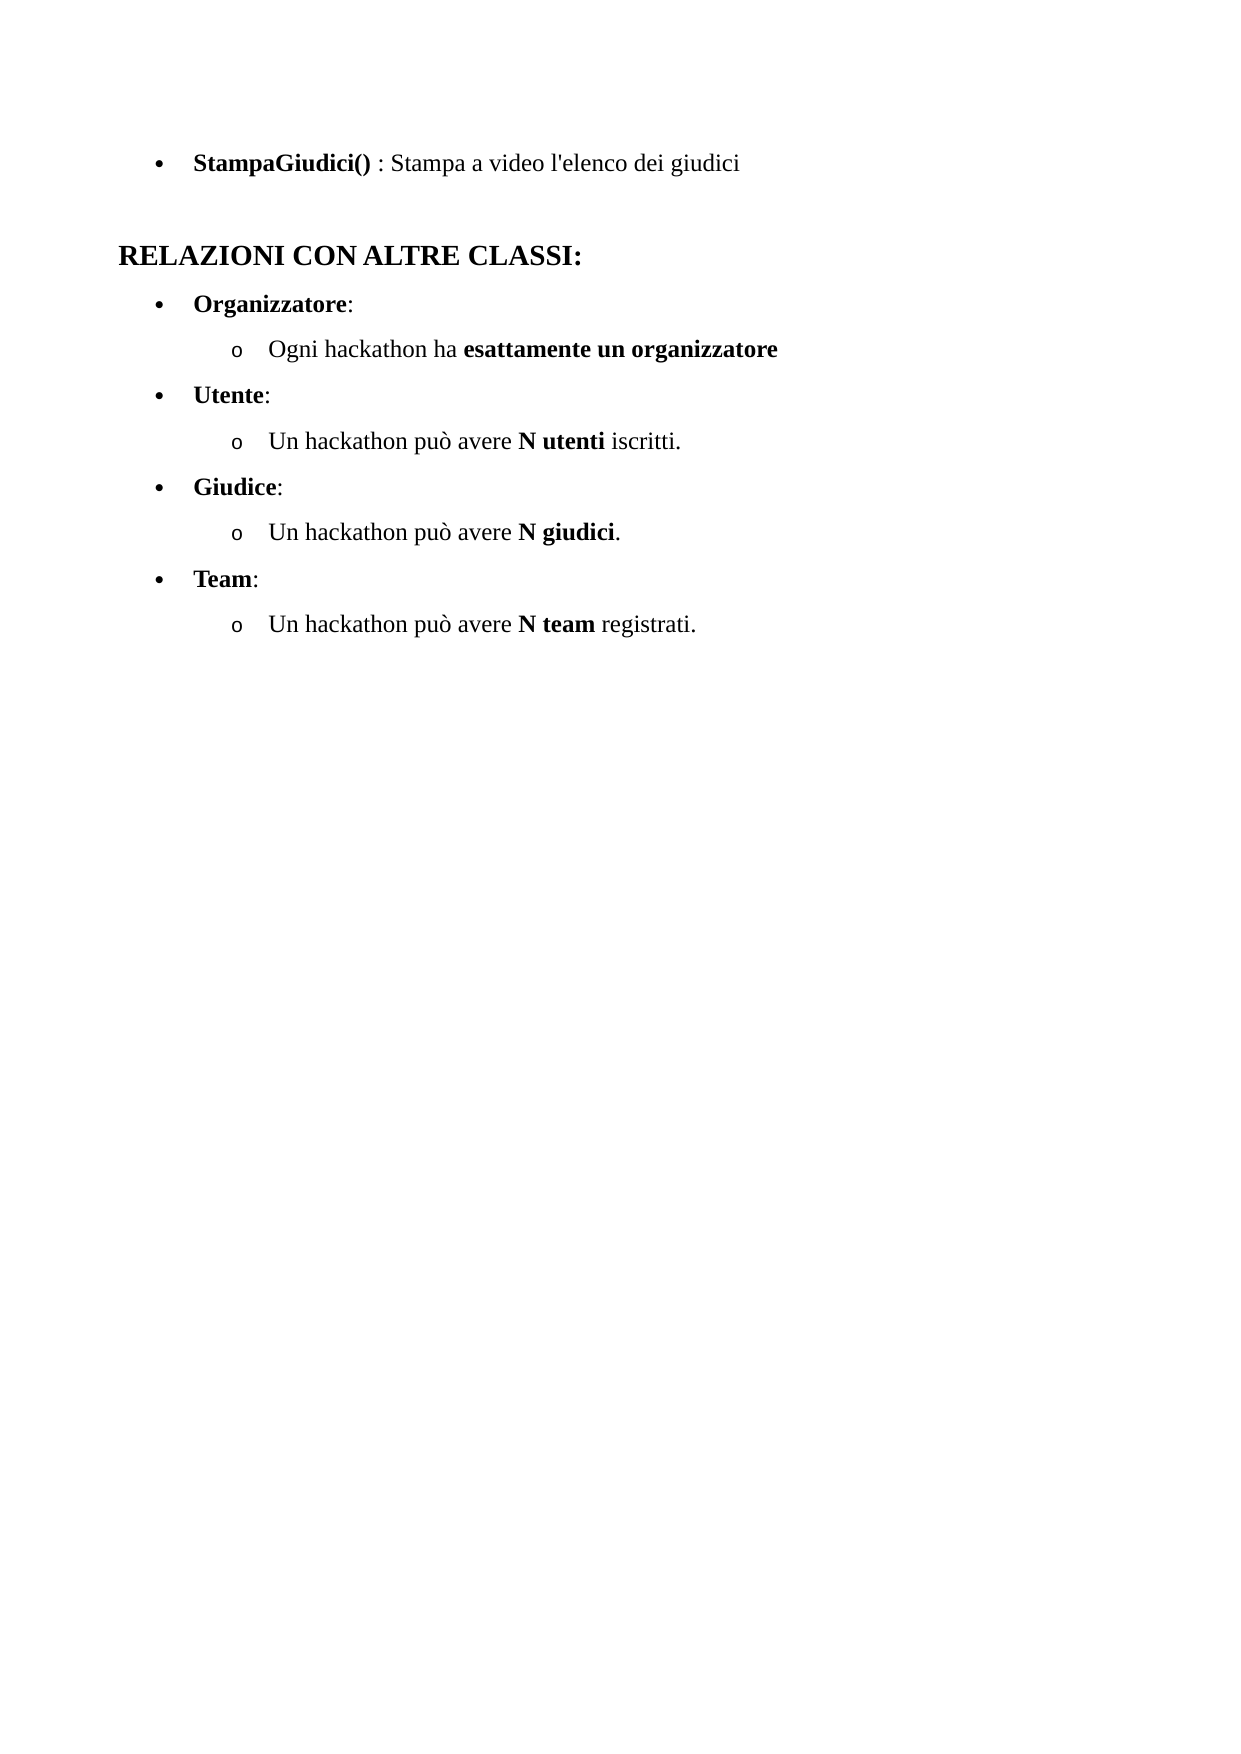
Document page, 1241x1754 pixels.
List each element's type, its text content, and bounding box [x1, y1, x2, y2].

list Giudice: [156, 472, 1122, 501]
list Un hackathon può avere N utenti iscritti. [231, 426, 1122, 455]
list Utente: [156, 380, 1122, 409]
list Ogni hackathon ha esattamente un organizzatore [231, 334, 1122, 364]
list Un hackathon può avere N team registrati. [231, 609, 1122, 639]
list Organizzatore: [156, 289, 1122, 317]
list Team: [156, 564, 1122, 592]
text RELAZIONI CON ALTRE CLASSI: [118, 238, 1122, 272]
list Un hackathon può avere N giudici. [231, 517, 1122, 547]
list StampaGiudici() : Stampa a video l'elenco dei giudici [156, 148, 1122, 176]
